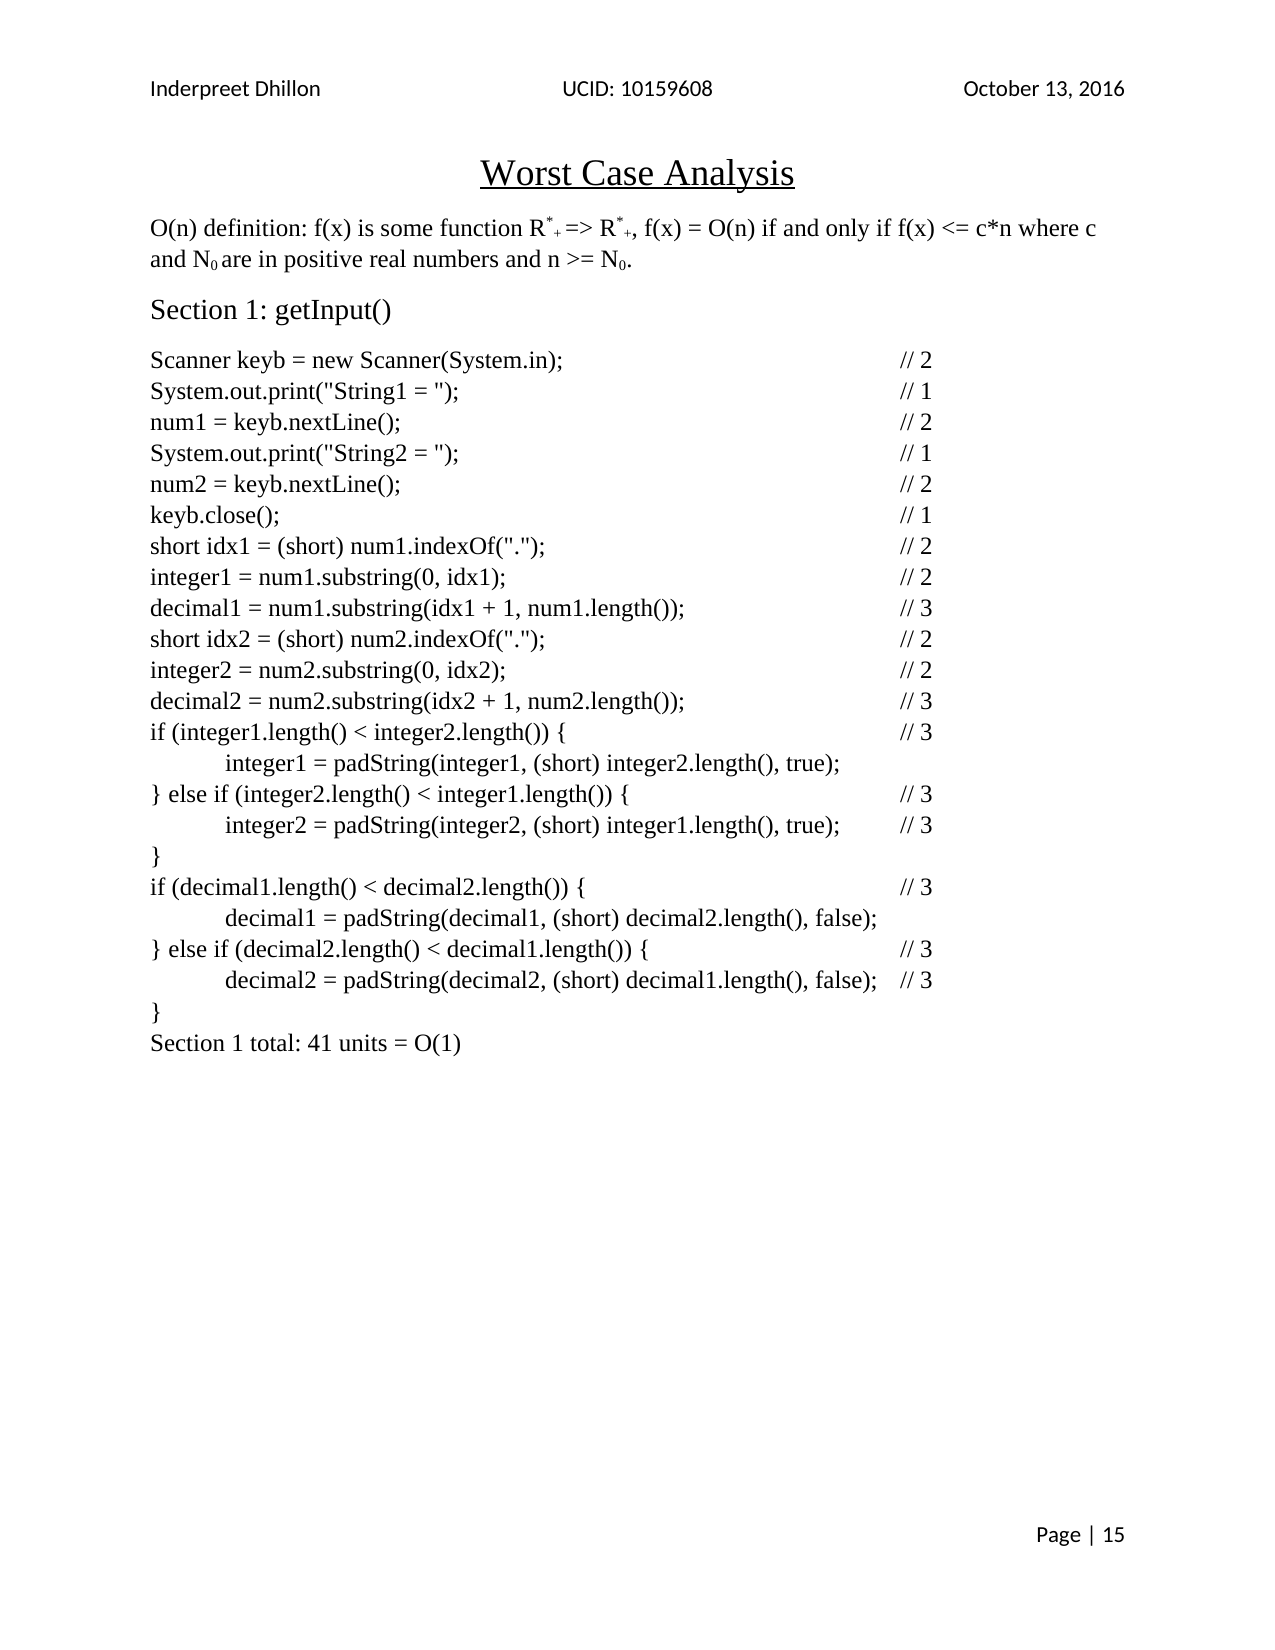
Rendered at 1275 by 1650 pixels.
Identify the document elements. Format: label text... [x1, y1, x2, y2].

text Worst Case Analysis [150, 150, 1125, 193]
text System.out.print("String1 = "); // 1 [150, 376, 1125, 404]
text integer1 = padString(integer1, (short) integer2.length(), true); [150, 748, 1125, 777]
text short idx2 = (short) num2.indexOf("."); // 2 [150, 624, 1125, 653]
text } else if (integer2.length() < integer1.length()) { // 3 [150, 779, 1125, 808]
text } [150, 841, 1125, 870]
text if (integer1.length() < integer2.length()) { // 3 [150, 717, 1125, 746]
text integer1 = num1.substring(0, idx1); // 2 [150, 562, 1125, 591]
text decimal2 = padString(decimal2, (short) decimal1.length(), false); // 3 [150, 966, 1125, 994]
text } [150, 997, 1125, 1025]
text short idx1 = (short) num1.indexOf("."); // 2 [150, 531, 1125, 560]
text num1 = keyb.nextLine(); // 2 [150, 407, 1125, 436]
text Scanner keyb = new Scanner(System.in); // 2 [150, 345, 1125, 373]
text System.out.print("String2 = "); // 1 [150, 438, 1125, 467]
text } else if (decimal2.length() < decimal1.length()) { // 3 [150, 934, 1125, 963]
text keyb.close(); // 1 [150, 500, 1125, 529]
text Section 1: getInput() [150, 292, 1125, 326]
text integer2 = num2.substring(0, idx2); // 2 [150, 655, 1125, 684]
text num2 = keyb.nextLine(); // 2 [150, 469, 1125, 498]
text if (decimal1.length() < decimal2.length()) { // 3 [150, 872, 1125, 901]
text decimal1 = padString(decimal1, (short) decimal2.length(), false); [150, 903, 1125, 932]
text integer2 = padString(integer2, (short) integer1.length(), true); // 3 [150, 810, 1125, 839]
text O(n) definition: f(x) is some function R*+ => R*+, f(x) = O(n) if and only if f(x) <= c*n where c and N0 are in positive real numbers and n >= N0. [150, 213, 1125, 273]
text Section 1 total: 41 units = O(1) [150, 1028, 1125, 1056]
text decimal1 = num1.substring(idx1 + 1, num1.length()); // 3 [150, 593, 1125, 622]
text decimal2 = num2.substring(idx2 + 1, num2.length()); // 3 [150, 686, 1125, 715]
